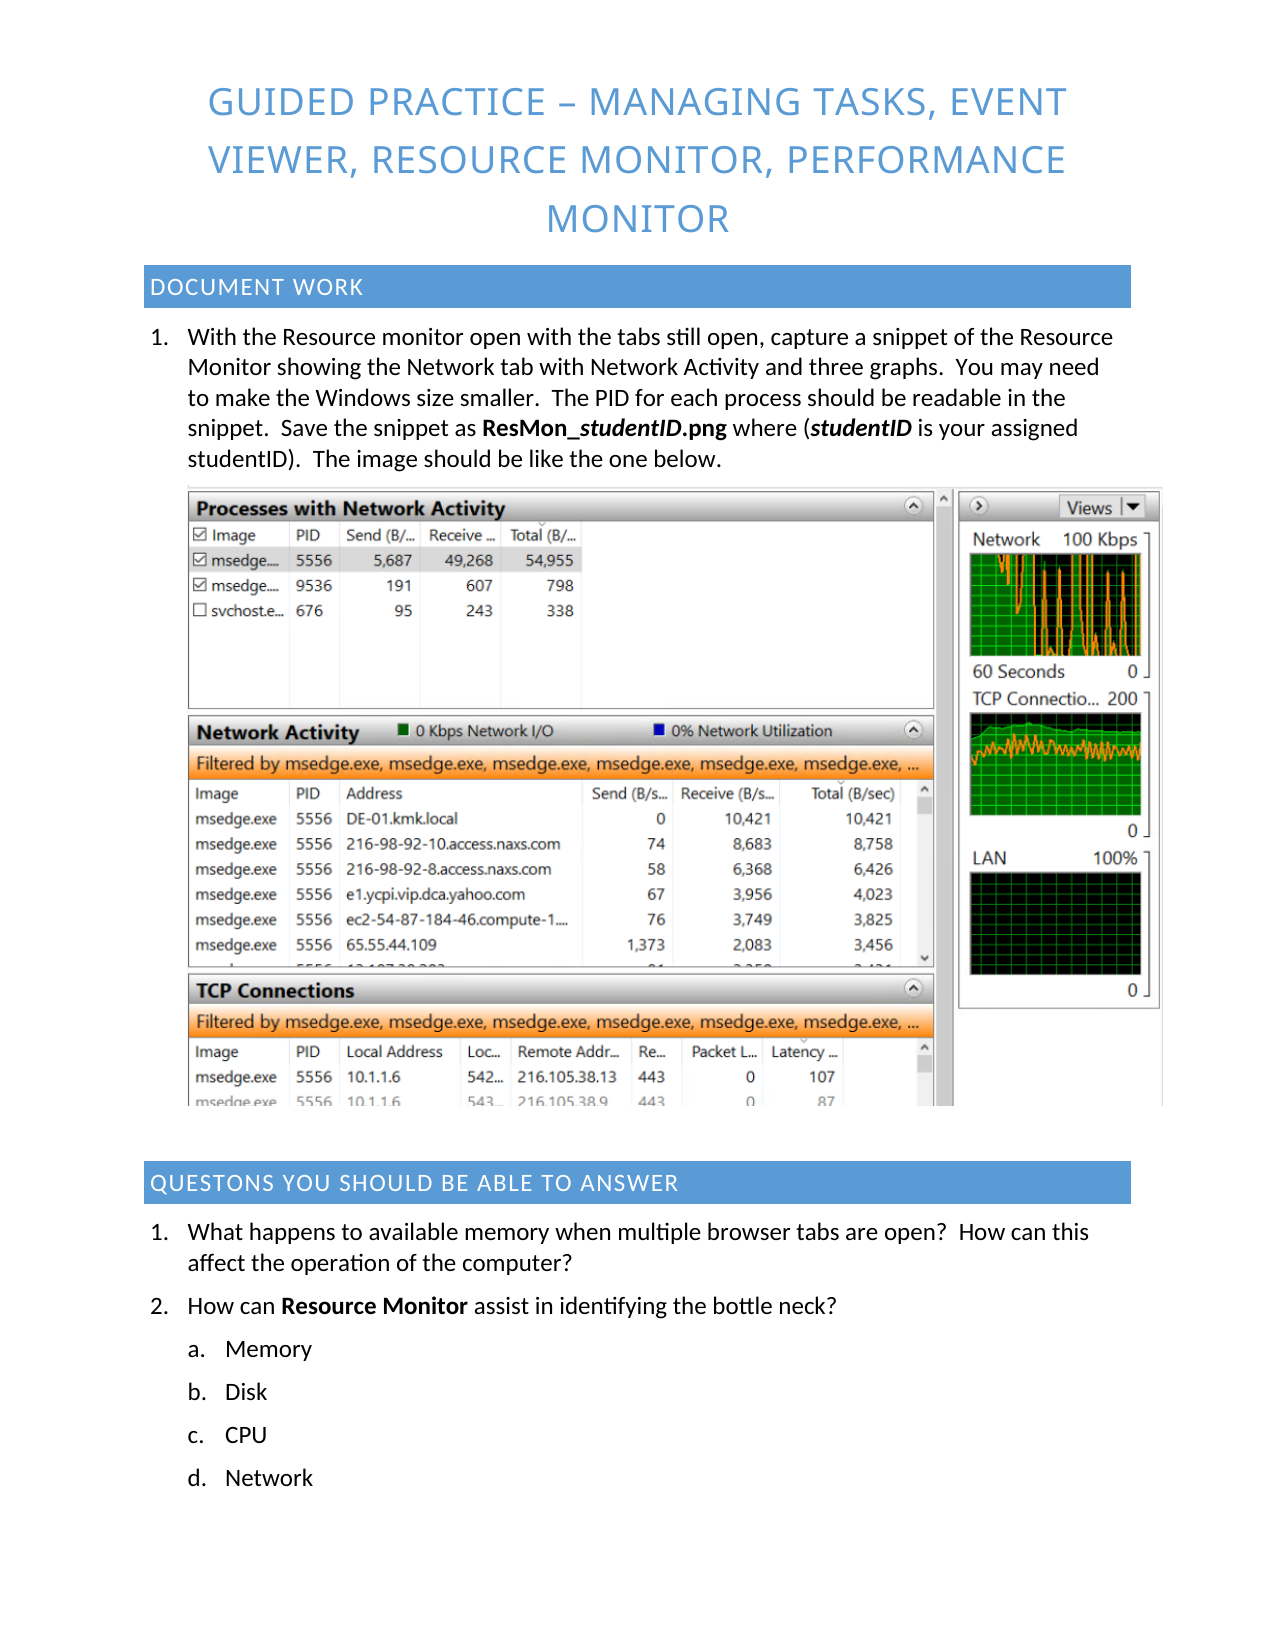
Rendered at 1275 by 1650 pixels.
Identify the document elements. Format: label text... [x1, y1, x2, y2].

list What happens to available memory when multiple browser tabs are open? How can this affect the operation of the computer? [150, 1216, 1125, 1277]
list Network [187, 1462, 1125, 1492]
picture [187, 485, 1163, 1106]
subtitle Questons you should be able to answer [150, 1167, 1125, 1198]
list CPU [187, 1419, 1125, 1449]
list Memory [187, 1333, 1125, 1363]
list How can Resource Monitor assist in identifying the bottle neck? [150, 1290, 1125, 1320]
list Disk [187, 1376, 1125, 1406]
list With the Resource monitor open with the tabs still open, capture a snippet of the Resource Monitor showing the Network tab with Network Activity and three graphs. You may need to make the Windows size smaller. The PID for each process should be readable in the snippet. Save the snippet as ResMon_studentID.png where (studentID is your assigned studentID). The image should be like the one below. [150, 321, 1125, 473]
subtitle Document Work [150, 271, 1125, 302]
